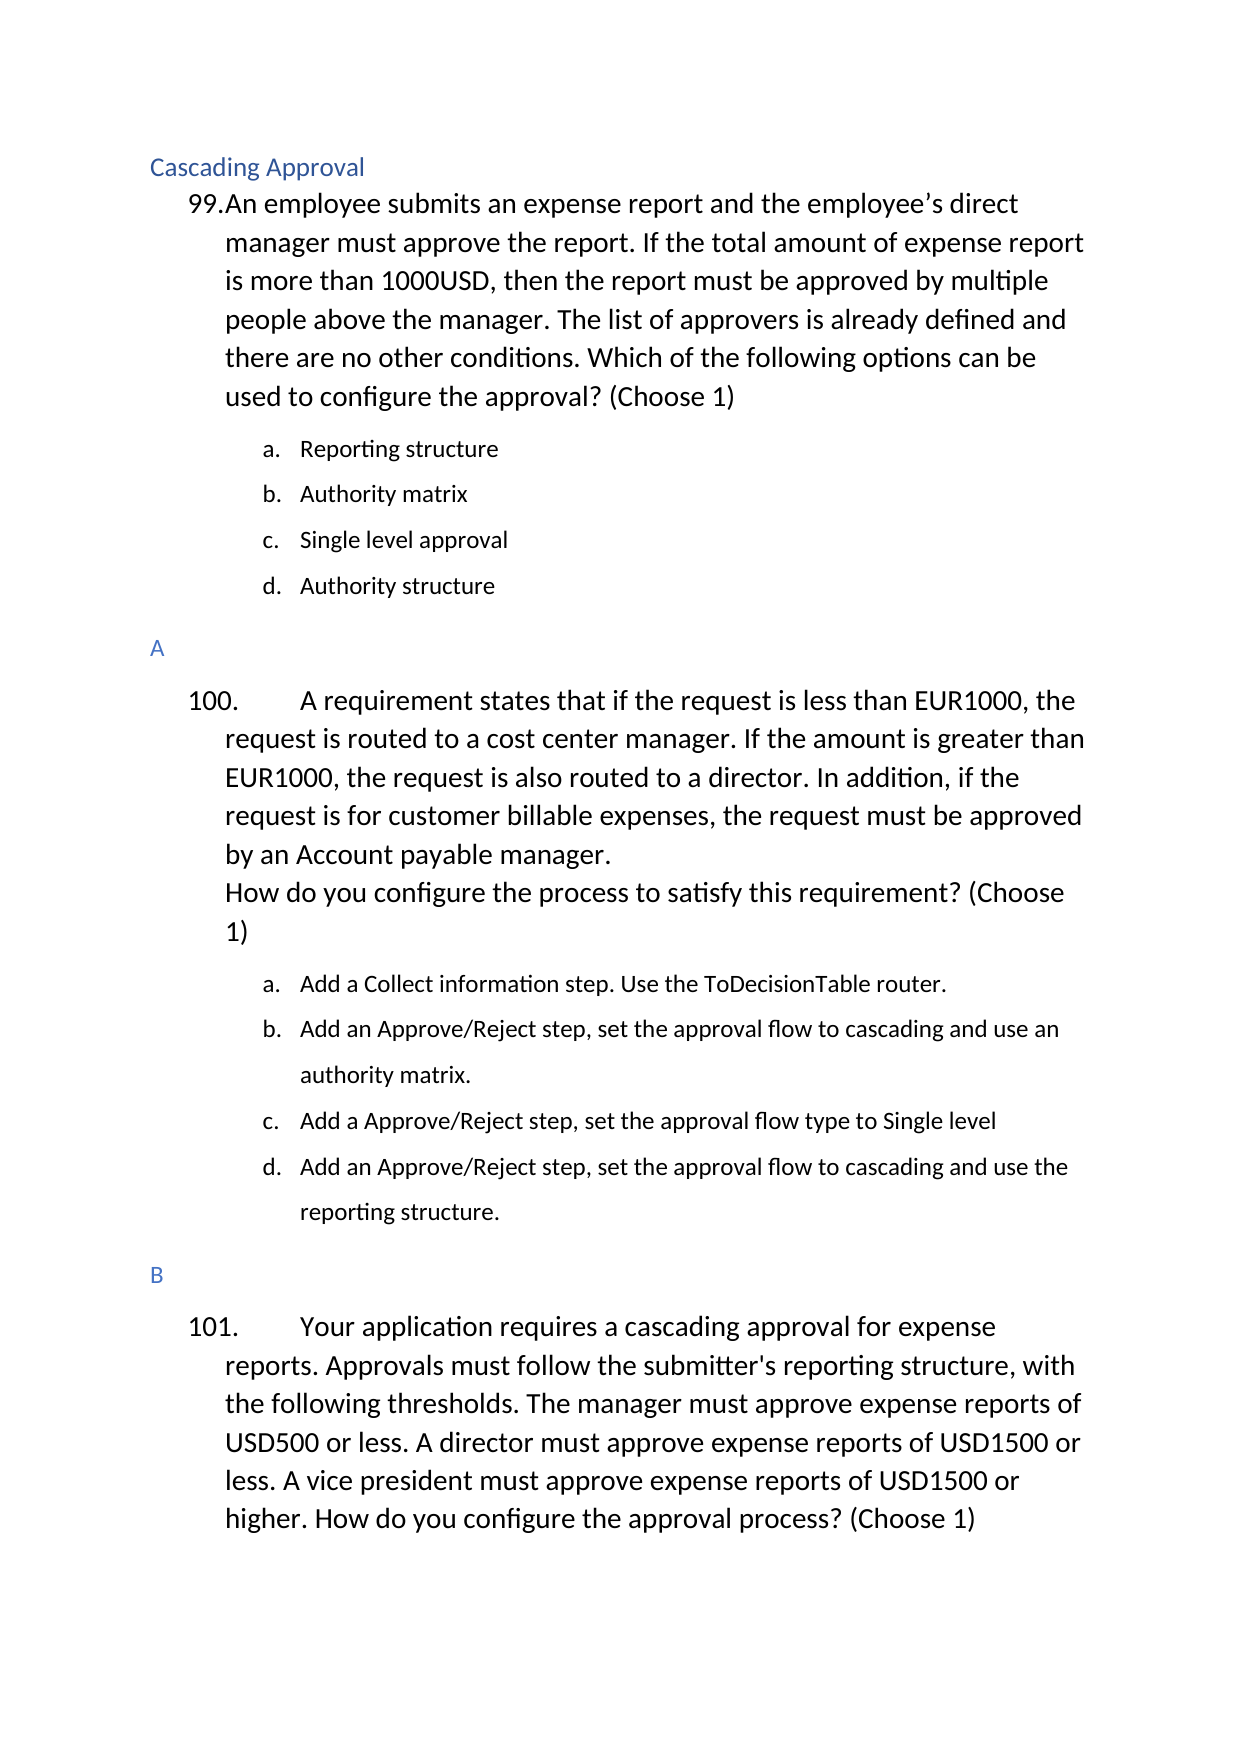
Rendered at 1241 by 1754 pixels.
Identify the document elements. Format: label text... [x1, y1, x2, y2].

text Your application requires a cascading approval for expense reports. Approvals must follow the submitter's reporting structure, with the following thresholds. The manager must approve expense reports of USD500 or less. A director must approve expense reports of USD1500 or less. A vice president must approve expense reports of USD1500 or higher. How do you configure the approval process? (Choose 1) [187, 1308, 1090, 1536]
text Add an Approve/Reject step, set the approval flow to cascading and use an authority matrix. [262, 1013, 1090, 1090]
text Add a Approve/Reject step, set the approval flow type to Single level [262, 1105, 1090, 1136]
list How do you configure the process to satisfy this requirement? (Choose 1) [225, 874, 1090, 948]
text B [150, 1259, 1090, 1289]
text Authority structure [262, 570, 1090, 601]
text Single level approval [262, 524, 1090, 555]
text Add a Collect information step. Use the ToDecisionTable router. [262, 968, 1090, 998]
text A [150, 632, 1090, 663]
text Authority matrix [262, 479, 1090, 509]
text Add an Approve/Reject step, set the approval flow to cascading and use the reporting structure. [262, 1151, 1090, 1227]
subtitle Cascading Approval [150, 150, 1090, 183]
text Reporting structure [262, 433, 1090, 463]
text A requirement states that if the request is less than EUR1000, the request is routed to a cost center manager. If the amount is greater than EUR1000, the request is also routed to a director. In addition, if the request is for customer billable expenses, the request must be approved by an Account payable manager. [187, 682, 1090, 871]
text An employee submits an expense report and the employee’s direct manager must approve the report. If the total amount of expense report is more than 1000USD, then the report must be approved by multiple people above the manager. The list of approvers is already defined and there are no other conditions. Which of the following options can be used to configure the approval? (Choose 1) [187, 186, 1090, 413]
